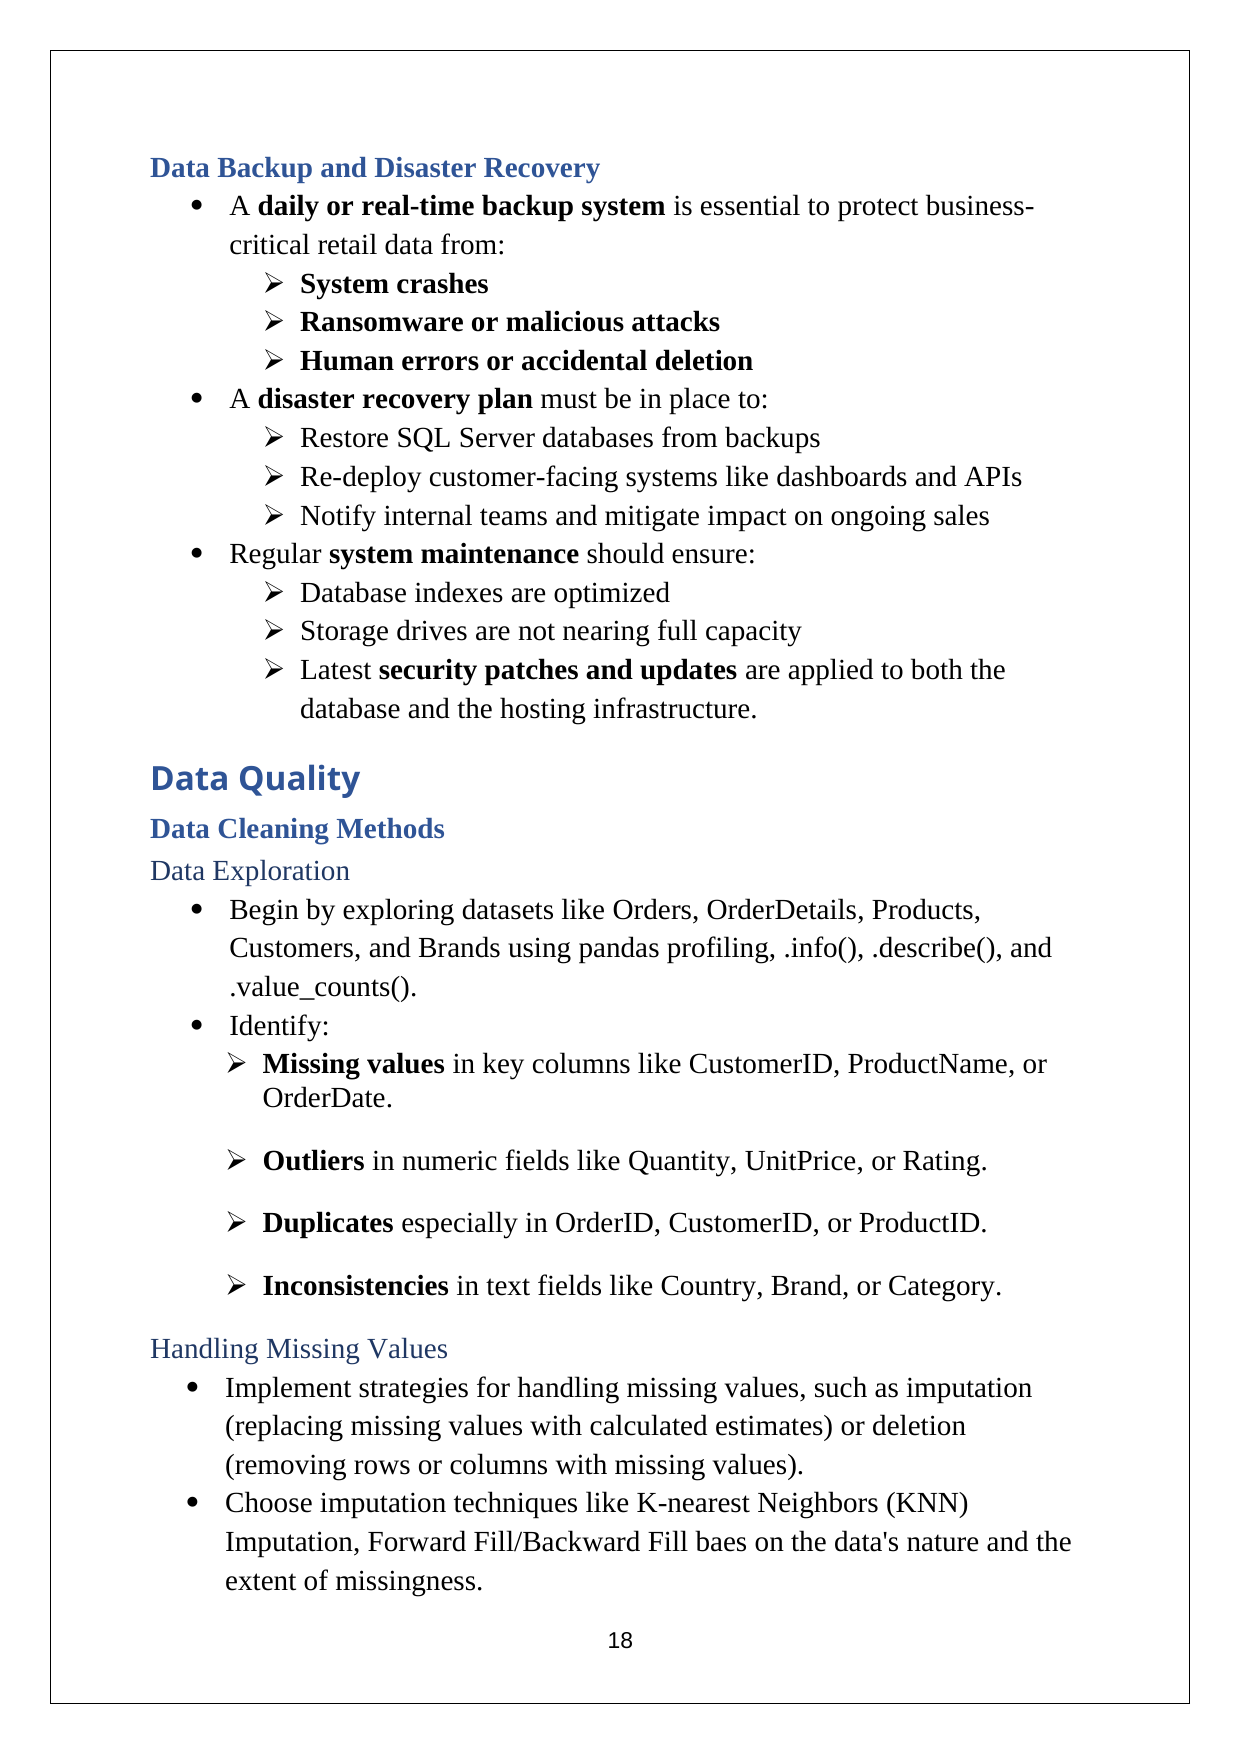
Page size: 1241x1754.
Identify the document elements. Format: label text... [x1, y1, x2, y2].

list Inconsistencies in text fields like Country, Brand, or Category. [225, 1268, 1090, 1302]
subtitle Data Cleaning Methods [150, 811, 1090, 844]
list Ransomware or malicious attacks [262, 304, 1090, 338]
list Implement strategies for handling missing values, such as imputation (replacing missing values with calculated estimates) or deletion (removing rows or columns with missing values). [187, 1370, 1090, 1480]
subtitle Data Exploration [150, 853, 1090, 887]
list Choose imputation techniques like K-nearest Neighbors (KNN) Imputation, Forward Fill/Backward Fill baes on the data's nature and the extent of missingness. [187, 1485, 1090, 1596]
subtitle Data Backup and Disaster Recovery [150, 150, 1090, 183]
list Identify: [192, 1008, 1090, 1041]
list Outliers in numeric fields like Quantity, UnitPrice, or Rating. [225, 1143, 1090, 1176]
list Database indexes are optimized [262, 575, 1090, 608]
list Notify internal teams and mitigate impact on ongoing sales [262, 498, 1090, 531]
list Human errors or accidental deletion [262, 343, 1090, 377]
list Begin by exploring datasets like Orders, OrderDetails, Products, Customers, and Brands using pandas profiling, .info(), .describe(), and .value_counts(). [192, 892, 1090, 1003]
list Restore SQL Server databases from backups [262, 420, 1090, 454]
list A disaster recovery plan must be in place to: [192, 382, 1090, 415]
subtitle Handling Missing Values [150, 1331, 1090, 1365]
list Duplicates especially in OrderID, CustomerID, or ProductID. [225, 1206, 1090, 1239]
list Regular system maintenance should ensure: [192, 536, 1090, 570]
list A daily or real-time backup system is essential to protect business-critical retail data from: [192, 188, 1090, 261]
list Missing values in key columns like CustomerID, ProductName, or OrderDate. [225, 1046, 1090, 1113]
list Storage drives are not nearing full capacity [262, 613, 1090, 647]
list System crashes [262, 266, 1090, 299]
list Re-deploy customer-facing systems like dashboards and APIs [262, 459, 1090, 493]
subtitle Data Quality [150, 754, 1090, 800]
list Latest security patches and updates are applied to both the database and the hosting infrastructure. [262, 652, 1090, 724]
